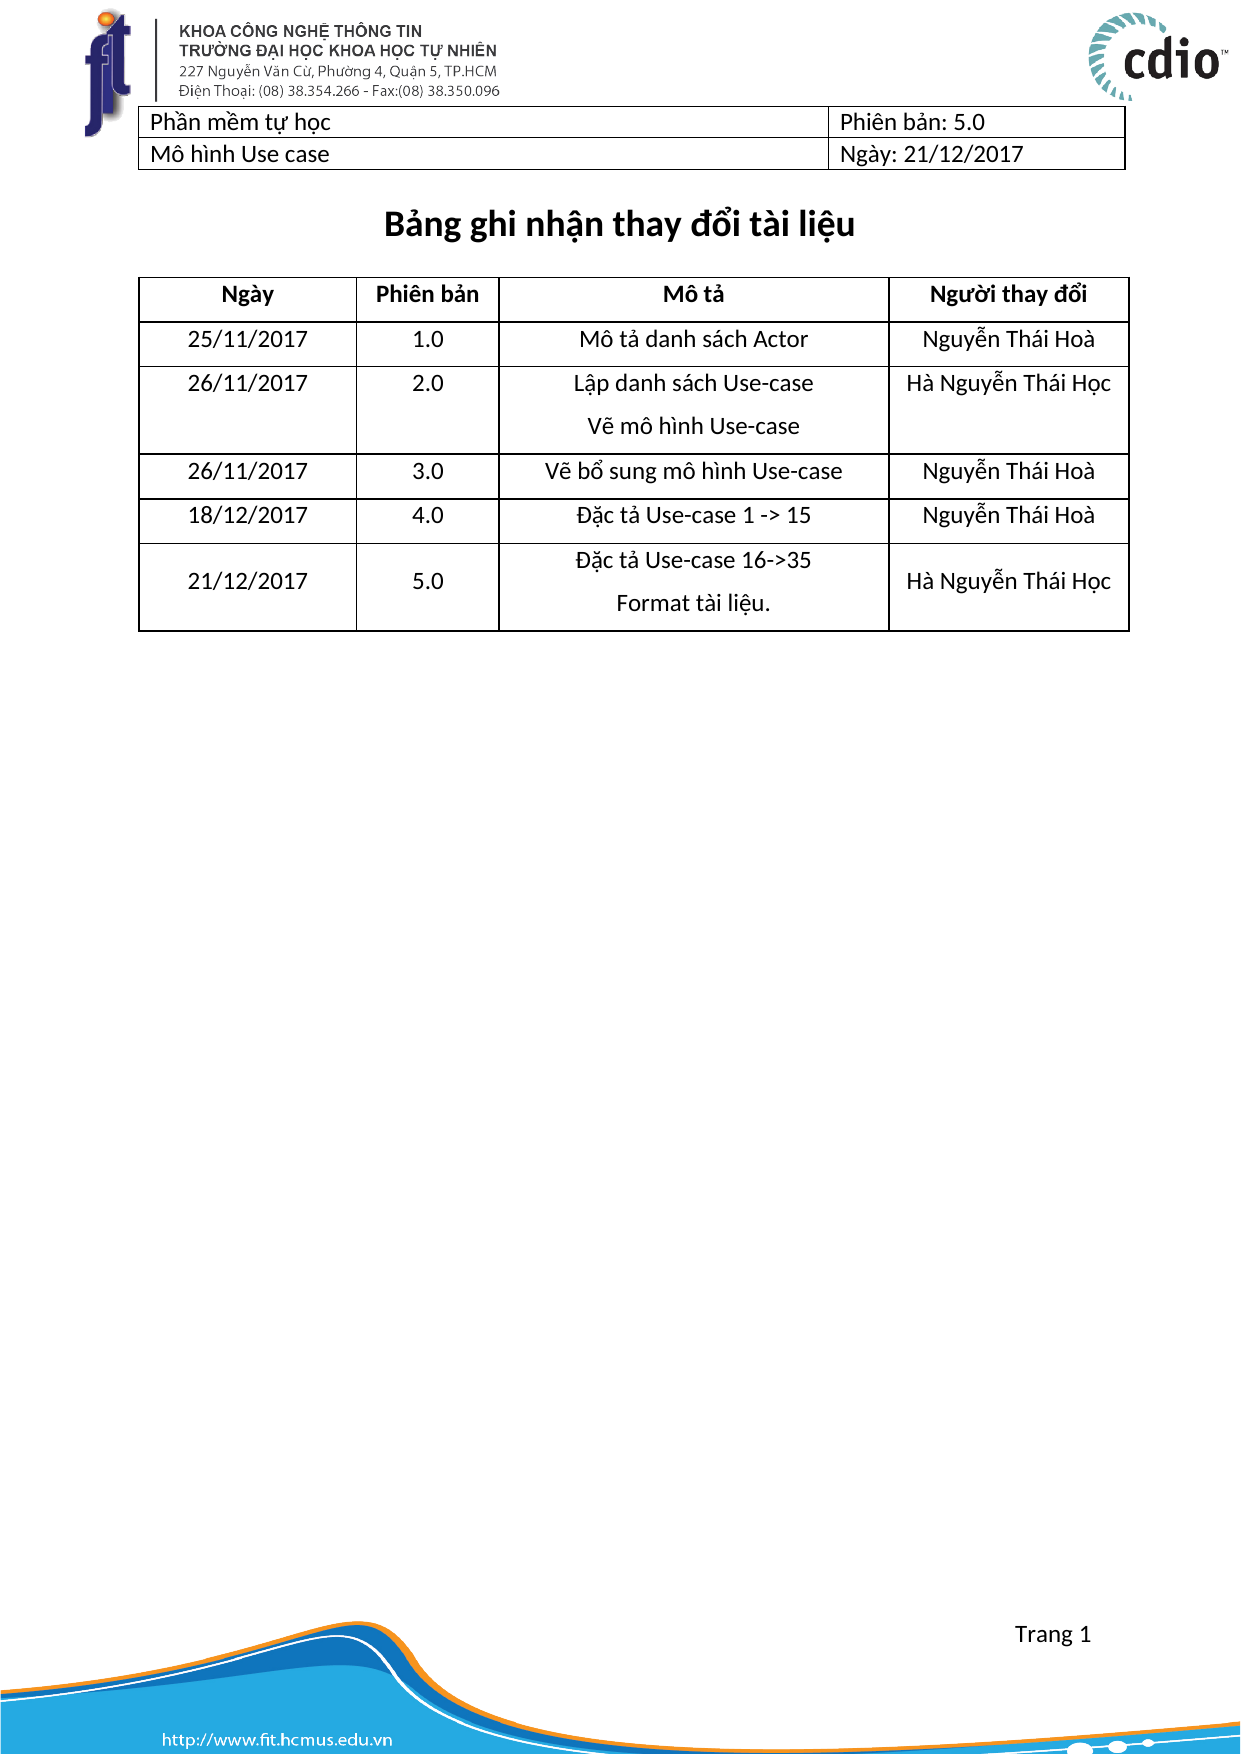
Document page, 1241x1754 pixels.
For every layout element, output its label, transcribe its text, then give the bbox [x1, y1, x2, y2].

table_cell Đặc tả Use-case 16->35 Format tài liệu. [500, 544, 888, 630]
picture [844, 151, 852, 161]
table_cell 25/11/2017 [140, 323, 356, 366]
table_cell 5.0 [357, 544, 498, 630]
picture [829, 107, 1124, 137]
picture [989, 148, 996, 160]
table_header Phiên bản [357, 278, 498, 321]
table_cell Hà Nguyễn Thái Học [890, 367, 1128, 453]
picture [226, 152, 231, 161]
table_header Người thay đổi [890, 278, 1128, 321]
table_cell Hà Nguyễn Thái Học [890, 544, 1128, 630]
picture [194, 152, 199, 161]
table_cell Đặc tả Use-case 1 -> 15 [500, 500, 888, 542]
table_cell 26/11/2017 [140, 455, 356, 498]
picture [213, 152, 218, 161]
table_header Ngày [140, 278, 356, 321]
table_cell 21/12/2017 [140, 544, 356, 630]
table_cell 1.0 [357, 323, 498, 366]
table_cell Nguyễn Thái Hoà [890, 500, 1128, 542]
table_cell Mô tả danh sách Actor [500, 323, 888, 366]
table_cell Nguyễn Thái Hoà [890, 455, 1128, 498]
table_cell 26/11/2017 [140, 367, 356, 453]
table_cell Lập danh sách Use-case Vẽ mô hình Use-case [500, 367, 888, 453]
table_cell Vẽ bổ sung mô hình Use-case [500, 455, 888, 498]
picture [829, 138, 1124, 161]
picture [61, 1, 1241, 161]
table_cell 4.0 [357, 500, 498, 542]
text Bảng ghi nhận thay đổi tài liệu [150, 200, 1090, 246]
picture [0, 1617, 1241, 1754]
picture [139, 107, 828, 137]
table_header Mô tả [500, 278, 888, 321]
picture [154, 150, 167, 161]
table_cell Nguyễn Thái Hoà [890, 323, 1128, 366]
picture [139, 138, 828, 161]
table_cell 3.0 [357, 455, 498, 498]
table_cell 18/12/2017 [140, 500, 356, 542]
picture [174, 152, 181, 160]
table_cell 2.0 [357, 367, 498, 453]
